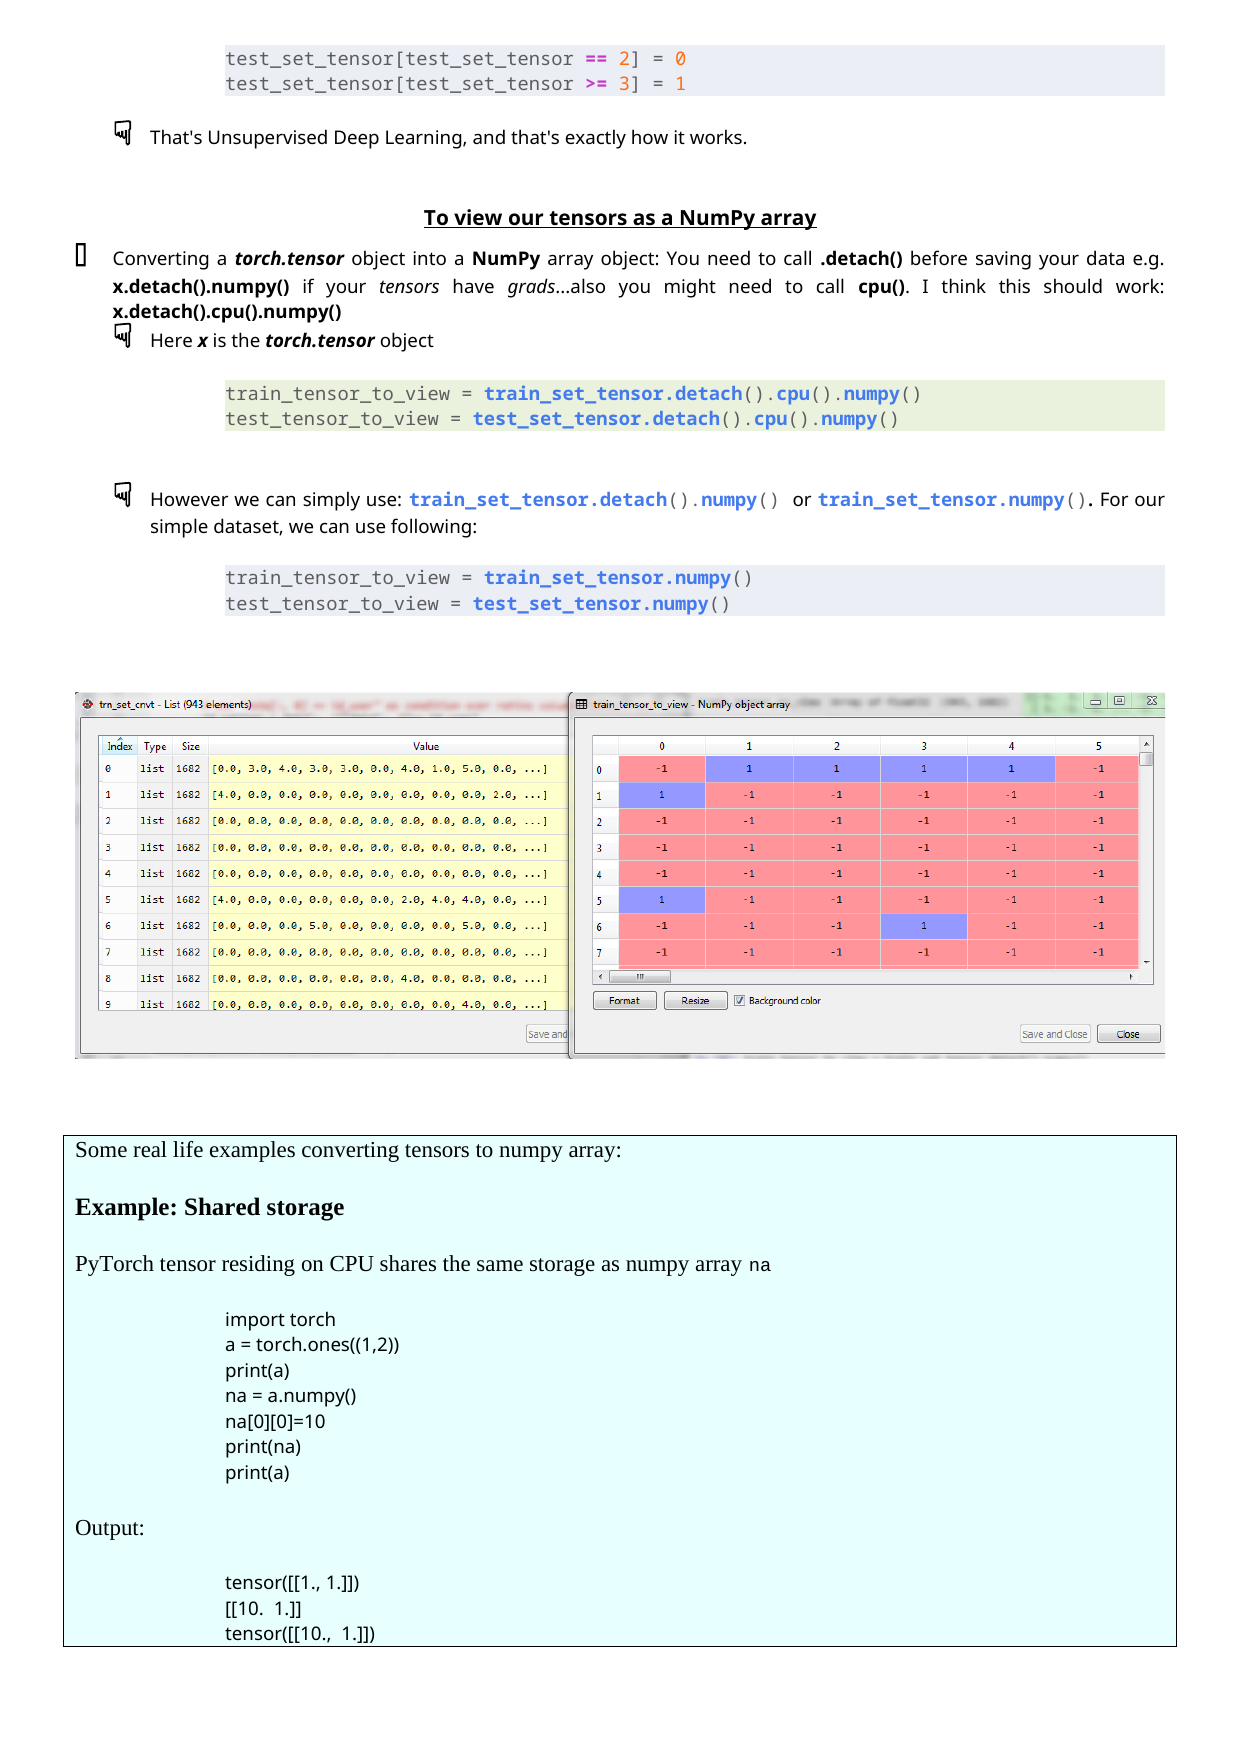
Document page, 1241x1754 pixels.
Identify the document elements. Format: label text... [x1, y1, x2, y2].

list That's Unsupervised Deep Learning, and that's exactly how it works. [112, 122, 1165, 152]
list Here x is the torch.tensor object [112, 324, 1165, 354]
text train_tensor_to_view = train_set_tensor.numpy() [225, 565, 1165, 590]
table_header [64, 1136, 1176, 1646]
text test_set_tensor[test_set_tensor == 2] = 0 [225, 45, 1165, 71]
list Converting a torch.tensor object into a NumPy array object: You need to call .detach() before saving your data e.g. x.detach().numpy() if your tensors have grads...also you might need to call cpu(). I think this should work: x.detach().cpu().numpy() [75, 243, 1165, 324]
text test_tensor_to_view = test_set_tensor.detach().cpu().numpy() [225, 405, 1165, 431]
text test_set_tensor[test_set_tensor >= 3] = 1 [225, 71, 1165, 96]
list However we can simply use: train_set_tensor.detach().numpy() or train_set_tensor.numpy(). For our simple dataset, we can use following: [112, 482, 1165, 539]
text To view our tensors as a NumPy array [75, 203, 1165, 231]
text test_tensor_to_view = test_set_tensor.numpy() [225, 590, 1165, 616]
text train_tensor_to_view = train_set_tensor.detach().cpu().numpy() [225, 380, 1165, 405]
picture [75, 692, 1166, 1059]
